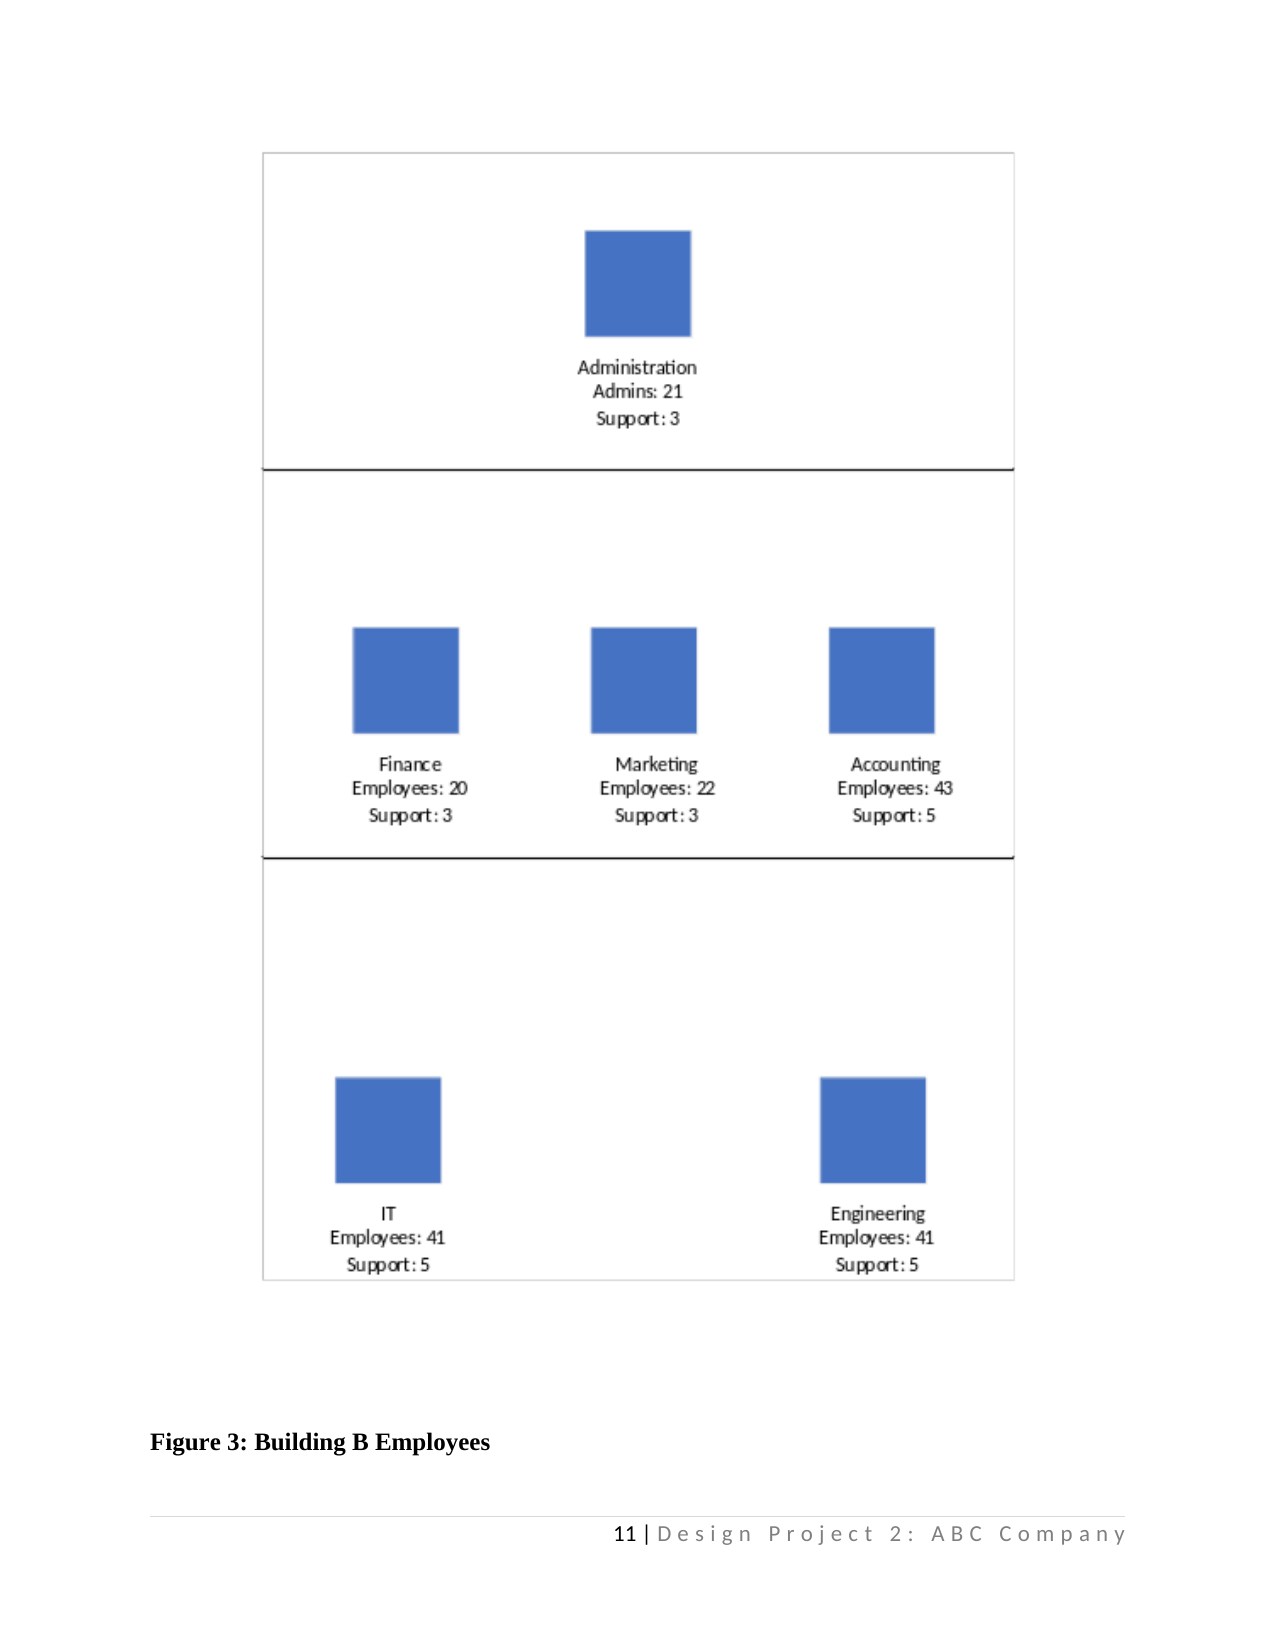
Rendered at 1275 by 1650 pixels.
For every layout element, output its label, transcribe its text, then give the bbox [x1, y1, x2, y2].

text Figure 3: Building B Employees [150, 1427, 1125, 1456]
